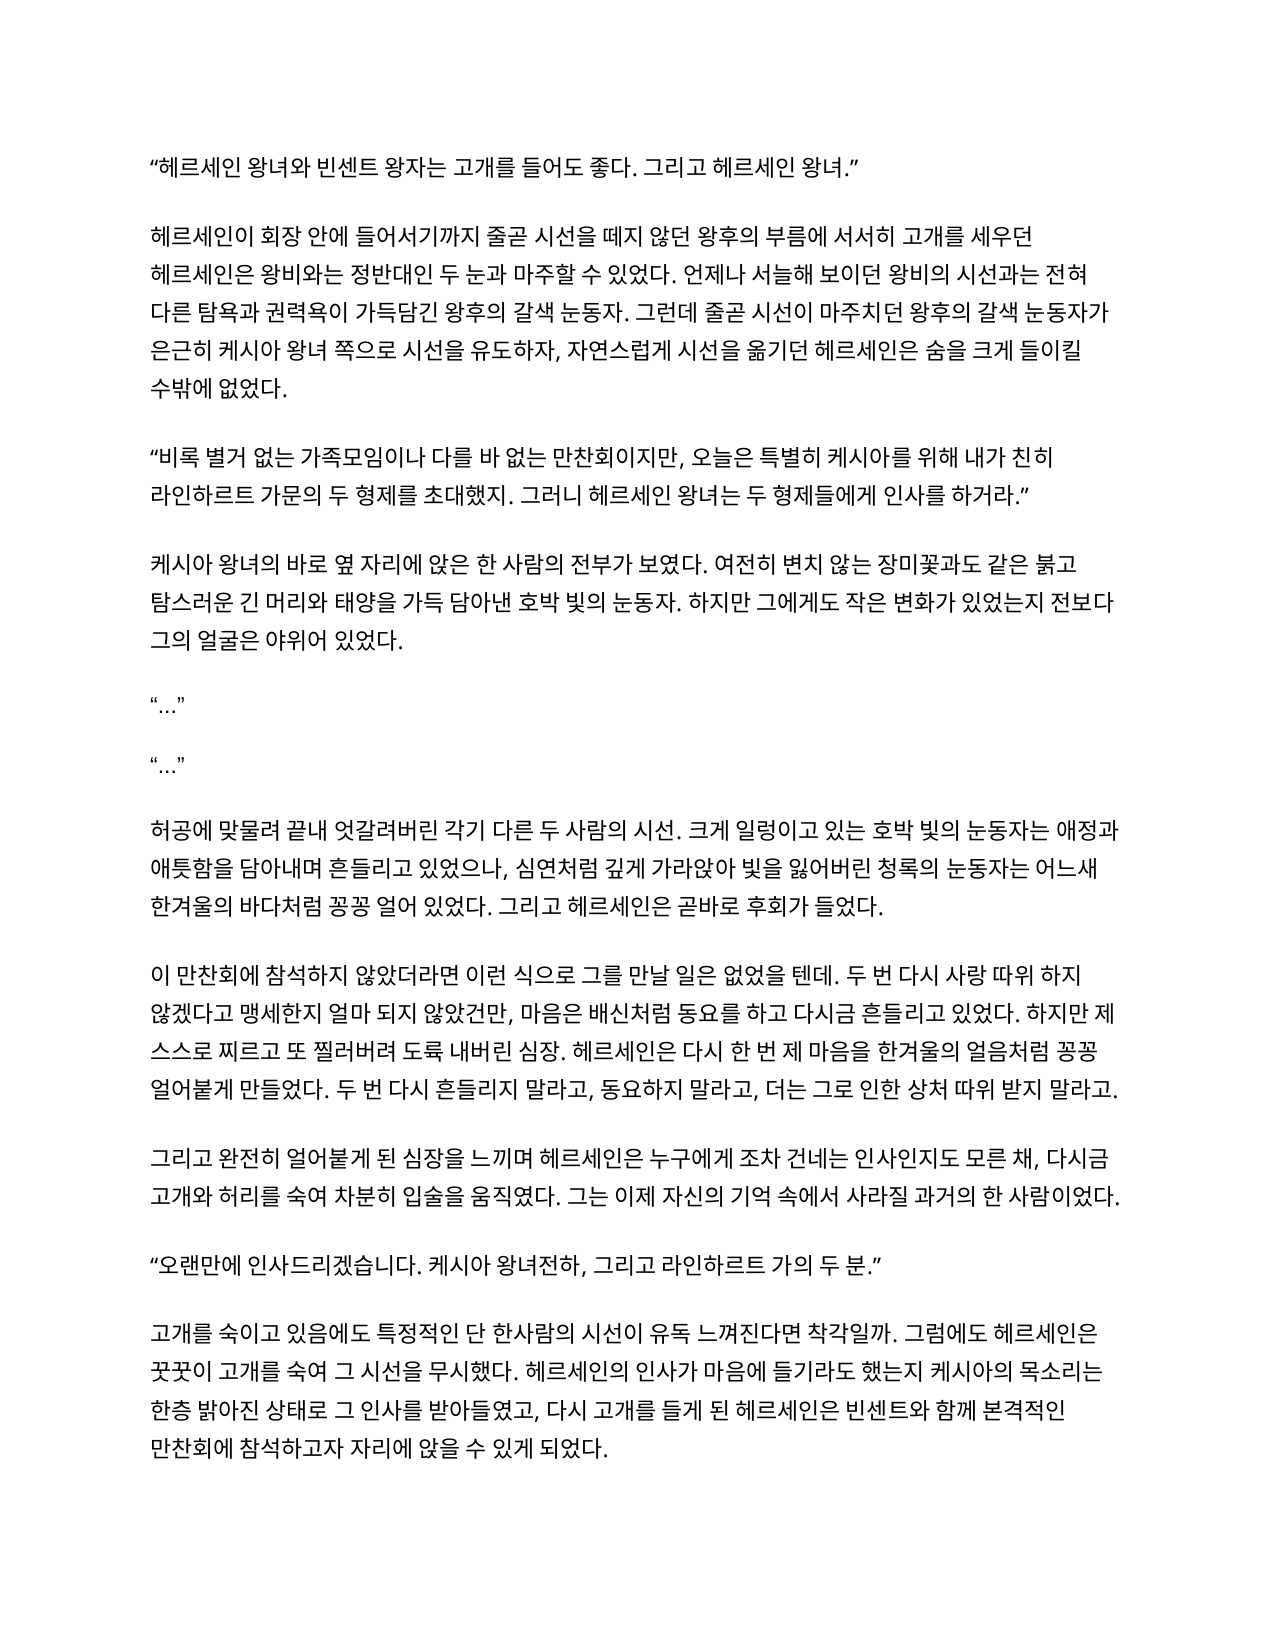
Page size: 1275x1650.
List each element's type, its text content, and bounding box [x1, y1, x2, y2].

text “비록 별거 없는 가족모임이나 다를 바 없는 만찬회이지만, 오늘은 특별히 케시아를 위해 내가 친히 라인하르트 가문의 두 형제를 초대했지. 그러니 헤르세인 왕녀는 두 형제들에게 인사를 하거라.” [150, 440, 1125, 511]
text 고개를 숙이고 있음에도 특정적인 단 한사람의 시선이 유독 느껴진다면 착각일까. 그럼에도 헤르세인은 꿋꿋이 고개를 숙여 그 시선을 무시했다. 헤르세인의 인사가 마음에 들기라도 했는지 케시아의 목소리는 한층 밝아진 상태로 그 인사를 받아들였고, 다시 고개를 들게 된 헤르세인은 빈센트와 함께 본격적인 만찬회에 참석하고자 자리에 앉을 수 있게 되었다. [150, 1316, 1125, 1464]
text 그리고 완전히 얼어붙게 된 심장을 느끼며 헤르세인은 누구에게 조차 건네는 인사인지도 모른 채, 다시금 고개와 허리를 숙여 차분히 입술을 움직였다. 그는 이제 자신의 기억 속에서 사라질 과거의 한 사람이었다. [150, 1141, 1125, 1212]
text “...” [150, 692, 1125, 718]
text “헤르세인 왕녀와 빈센트 왕자는 고개를 들어도 좋다. 그리고 헤르세인 왕녀.” [150, 150, 1125, 183]
text “오랜만에 인사드리겠습니다. 케시아 왕녀전하, 그리고 라인하르트 가의 두 분.” [150, 1247, 1125, 1281]
text 헤르세인이 회장 안에 들어서기까지 줄곧 시선을 떼지 않던 왕후의 부름에 서서히 고개를 세우던 헤르세인은 왕비와는 정반대인 두 눈과 마주할 수 있었다. 언제나 서늘해 보이던 왕비의 시선과는 전혀 다른 탐욕과 권력욕이 가득담긴 왕후의 갈색 눈동자. 그런데 줄곧 시선이 마주치던 왕후의 갈색 눈동자가 은근히 케시아 왕녀 쪽으로 시선을 유도하자, 자연스럽게 시선을 옮기던 헤르세인은 숨을 크게 들이킬 수밖에 없었다. [150, 218, 1125, 405]
text 허공에 맞물려 끝내 엇갈려버린 각기 다른 두 사람의 시선. 크게 일렁이고 있는 호박 빛의 눈동자는 애정과 애틋함을 담아내며 흔들리고 있었으나, 심연처럼 깊게 가라앉아 빛을 잃어버린 청록의 눈동자는 어느새 한겨울의 바다처럼 꽁꽁 얼어 있었다. 그리고 헤르세인은 곧바로 후회가 들었다. [150, 812, 1125, 922]
text 이 만찬회에 참석하지 않았더라면 이런 식으로 그를 만날 일은 없었을 텐데. 두 번 다시 사랑 따위 하지 않겠다고 맹세한지 얼마 되지 않았건만, 마음은 배신처럼 동요를 하고 다시금 흔들리고 있었다. 하지만 제 스스로 찌르고 또 찔러버려 도륙 내버린 심장. 헤르세인은 다시 한 번 제 마음을 한겨울의 얼음처럼 꽁꽁 얼어붙게 만들었다. 두 번 다시 흔들리지 말라고, 동요하지 말라고, 더는 그로 인한 상처 따위 받지 말라고. [150, 957, 1125, 1106]
text “...” [150, 752, 1125, 778]
text 케시아 왕녀의 바로 옆 자리에 앉은 한 사람의 전부가 보였다. 여전히 변치 않는 장미꽃과도 같은 붉고 탐스러운 긴 머리와 태양을 가득 담아낸 호박 빛의 눈동자. 하지만 그에게도 작은 변화가 있었는지 전보다 그의 얼굴은 야위어 있었다. [150, 547, 1125, 656]
